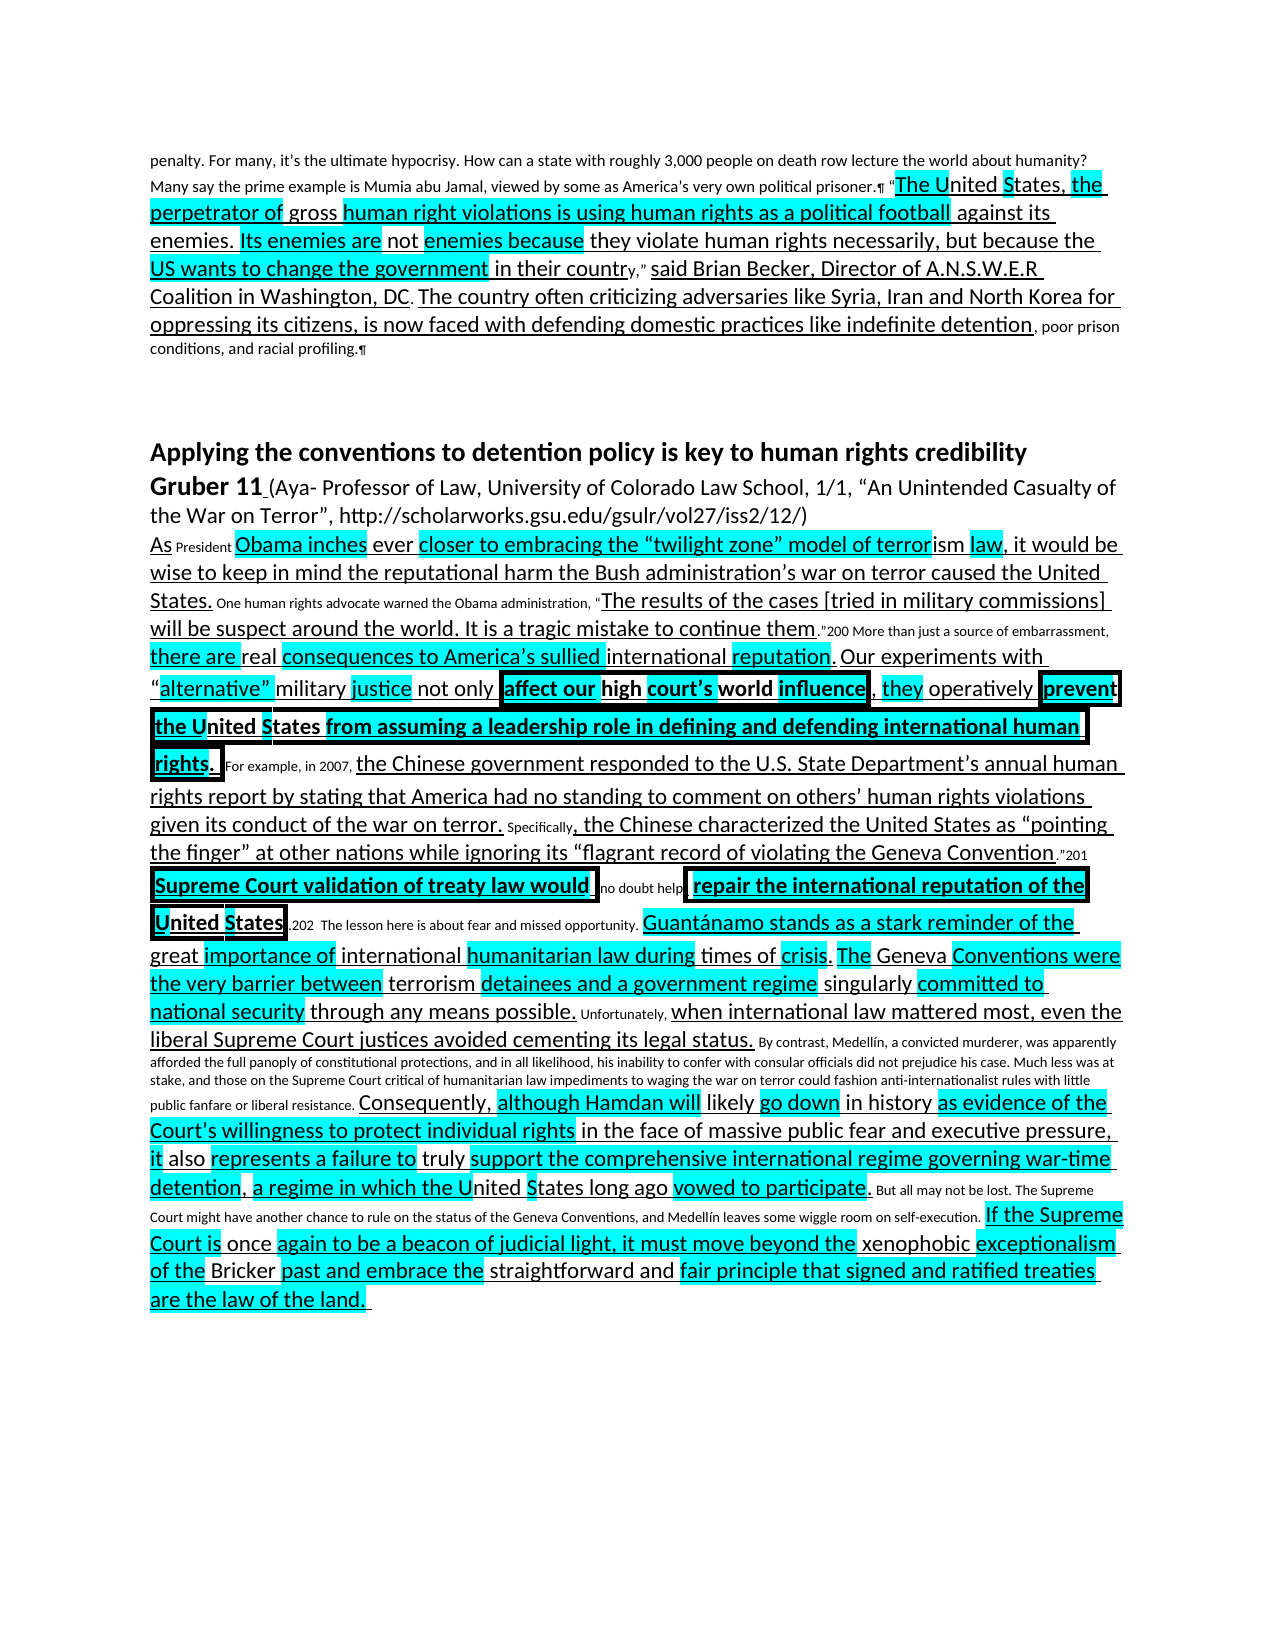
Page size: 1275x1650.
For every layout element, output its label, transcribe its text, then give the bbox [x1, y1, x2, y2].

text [150, 150, 1125, 359]
text Gruber 11 (Aya- Professor of Law, University of Colorado Law School, 1/1, “An Unintended Casualty of the War on Terror”, http://scholarworks.gsu.edu/gsulr/vol27/iss2/12/) [150, 469, 1125, 530]
text As President Obama inches ever closer to embracing the “twilight zone” model of terrorism law, it would be wise to keep in mind the reputational harm the Bush administration’s war on terror caused the United States. One human rights advocate warned the Obama administration, “The results of the cases [tried in military commissions] will be suspect around the world. It is a tragic mistake to continue them.”200 More than just a source of embarrassment, there are real consequences to America’s sullied international reputation. Our experiments with “alternative” military justice not only affect our high court’s world influence, they operatively prevent the United States from assuming a leadership role in defining and defending international human rights. For example, in 2007, the Chinese government responded to the U.S. State Department’s annual human rights report by stating that America had no standing to comment on others’ human rights violations given its conduct of the war on terror. Specifically, the Chinese characterized the United States as “pointing the finger” at other nations while ignoring its “flagrant record of violating the Geneva Convention.”201 Supreme Court validation of treaty law would no doubt help repair the international reputation of the United States.202 The lesson here is about fear and missed opportunity. Guantánamo stands as a stark reminder of the great importance of international humanitarian law during times of crisis. The Geneva Conventions were the very barrier between terrorism detainees and a government regime singularly committed to national security through any means possible. Unfortunately, when international law mattered most, even the liberal Supreme Court justices avoided cementing its legal status. By contrast, Medellín, a convicted murderer, was apparently afforded the full panoply of constitutional protections, and in all likelihood, his inability to confer with consular officials did not prejudice his case. Much less was at stake, and those on the Supreme Court critical of humanitarian law impediments to waging the war on terror could fashion anti-internationalist rules with little public fanfare or liberal resistance. Consequently, although Hamdan will likely go down in history as evidence of the Court’s willingness to protect individual rights in the face of massive public fear and executive pressure, it also represents a failure to truly support the comprehensive international regime governing war-time detention, a regime in which the United States long ago vowed to participate. But all may not be lost. The Supreme Court might have another chance to rule on the status of the Geneva Conventions, and Medellín leaves some wiggle room on self-execution. If the Supreme Court is once again to be a beacon of judicial light, it must move beyond the xenophobic exceptionalism of the Bricker past and embrace the straightforward and fair principle that signed and ratified treaties are the law of the land. [150, 530, 1125, 1313]
subtitle Applying the conventions to detention policy is key to human rights credibility [150, 436, 1125, 469]
